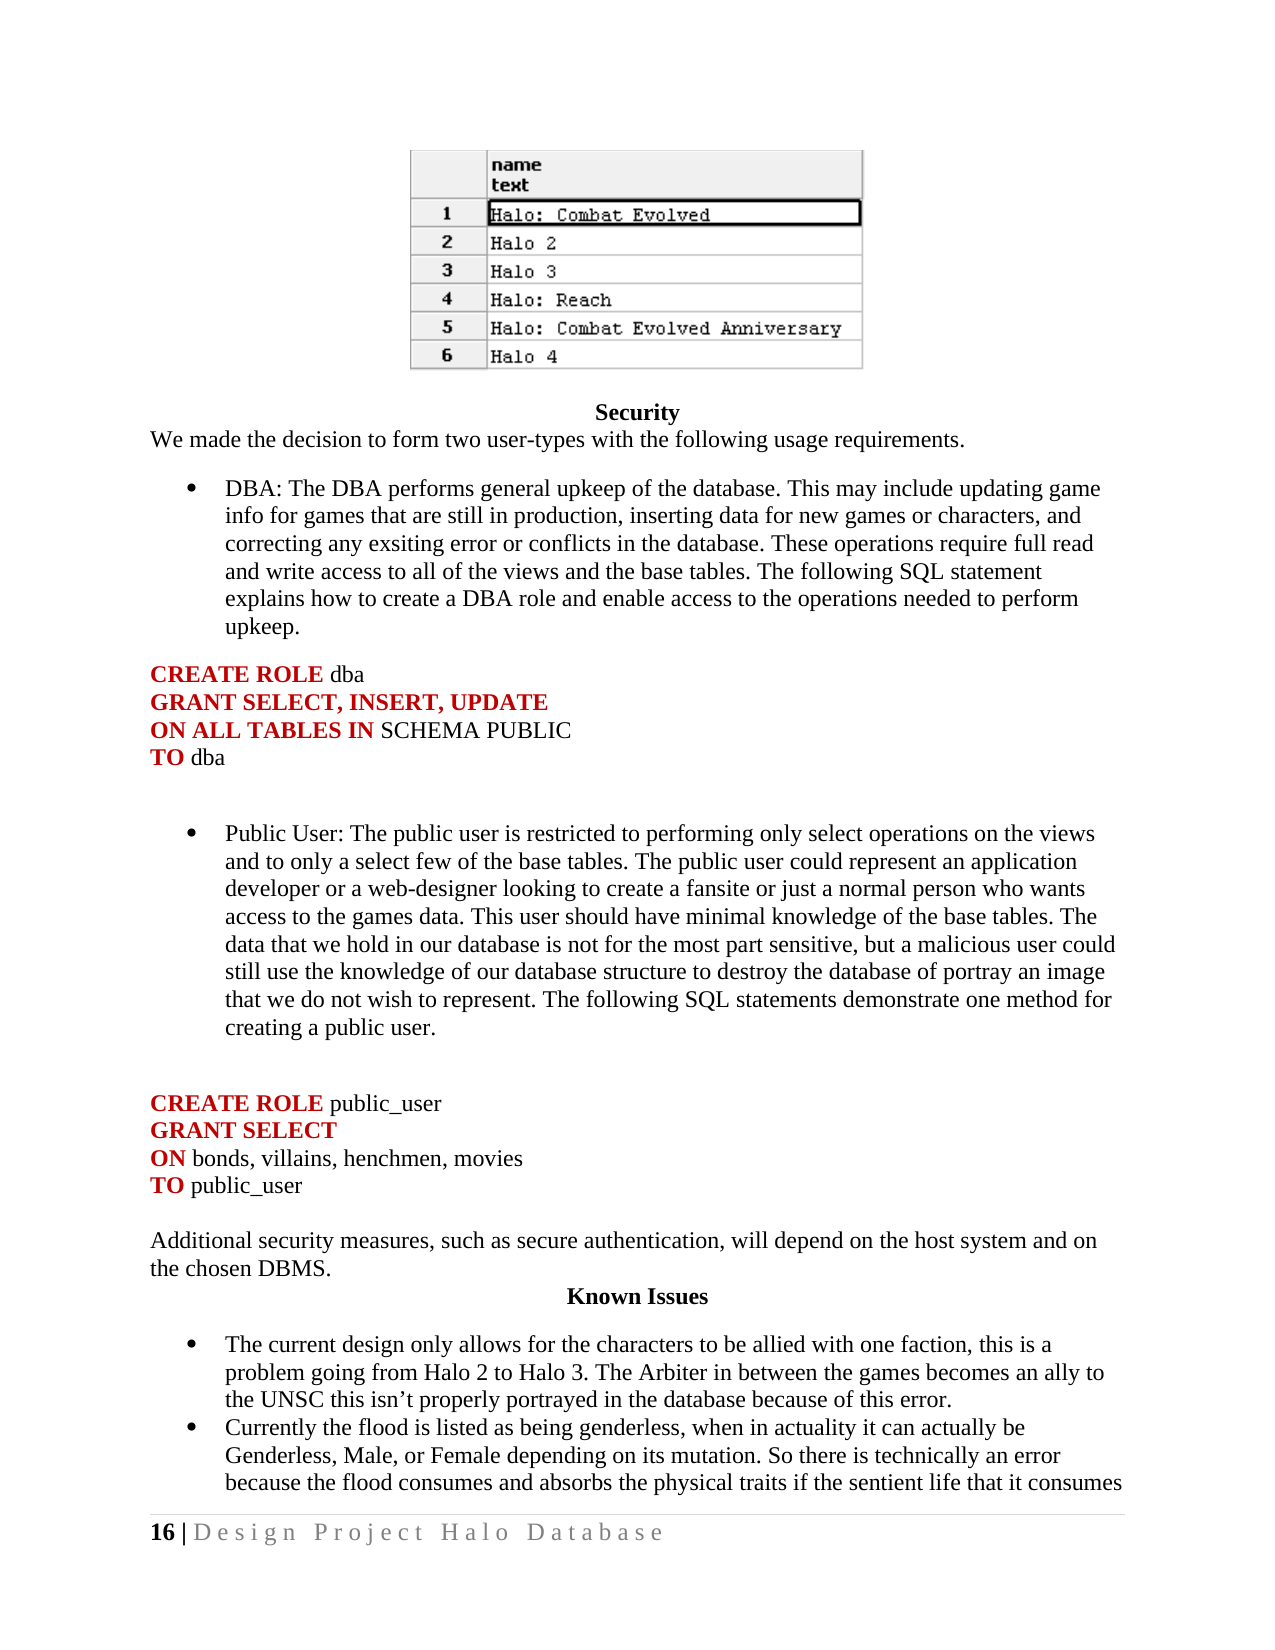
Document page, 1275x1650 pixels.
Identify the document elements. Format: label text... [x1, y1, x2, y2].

text We made the decision to form two user-types with the following usage requirements. [150, 426, 1125, 453]
text ON bonds, villains, henchmen, movies [150, 1144, 1125, 1171]
text GRANT SELECT [150, 1116, 1125, 1144]
list Currently the flood is listed as being genderless, when in actuality it can actually be Genderless, Male, or Female depending on its mutation. So there is technically an error because the flood consumes and absorbs the physical traits if the sentient life that it consumes [187, 1413, 1125, 1496]
text Additional security measures, such as secure authentication, will depend on the host system and on the chosen DBMS. [150, 1227, 1125, 1282]
text CREATE ROLE dba [150, 660, 1125, 688]
text TO public_user [150, 1171, 1125, 1199]
text CREATE ROLE public_user [150, 1088, 1125, 1116]
text TO dba [150, 743, 1125, 771]
text GRANT SELECT, INSERT, UPDATE [150, 688, 1125, 716]
picture [410, 150, 865, 371]
list Public User: The public user is restricted to performing only select operations on the views and to only a select few of the base tables. The public user could represent an application developer or a web-designer looking to create a fansite or just a normal person who wants access to the games data. This user should have minimal knowledge of the base tables. The data that we hold in our database is not for the most part sensitive, but a malicious user could still use the knowledge of our database structure to destroy the database of portray an image that we do not wish to represent. The following SQL statements demonstrate one method for creating a public user. [187, 819, 1125, 1040]
list DBA: The DBA performs general upkeep of the database. This may include updating game info for games that are still in production, inserting data for new games or characters, and correcting any exsiting error or conflicts in the database. These operations require full read and write access to all of the views and the base tables. The following SQL statement explains how to create a DBA role and enable access to the operations needed to perform upkeep. [187, 474, 1125, 639]
list The current design only allows for the characters to be allied with one faction, this is a problem going from Halo 2 to Halo 3. The Arbiter in between the games becomes an ally to the UNSC this isn’t properly portrayed in the database because of this error. [187, 1330, 1125, 1413]
text Security [150, 398, 1125, 426]
text ON ALL TABLES IN SCHEMA PUBLIC [150, 716, 1125, 743]
text Known Issues [150, 1282, 1125, 1309]
